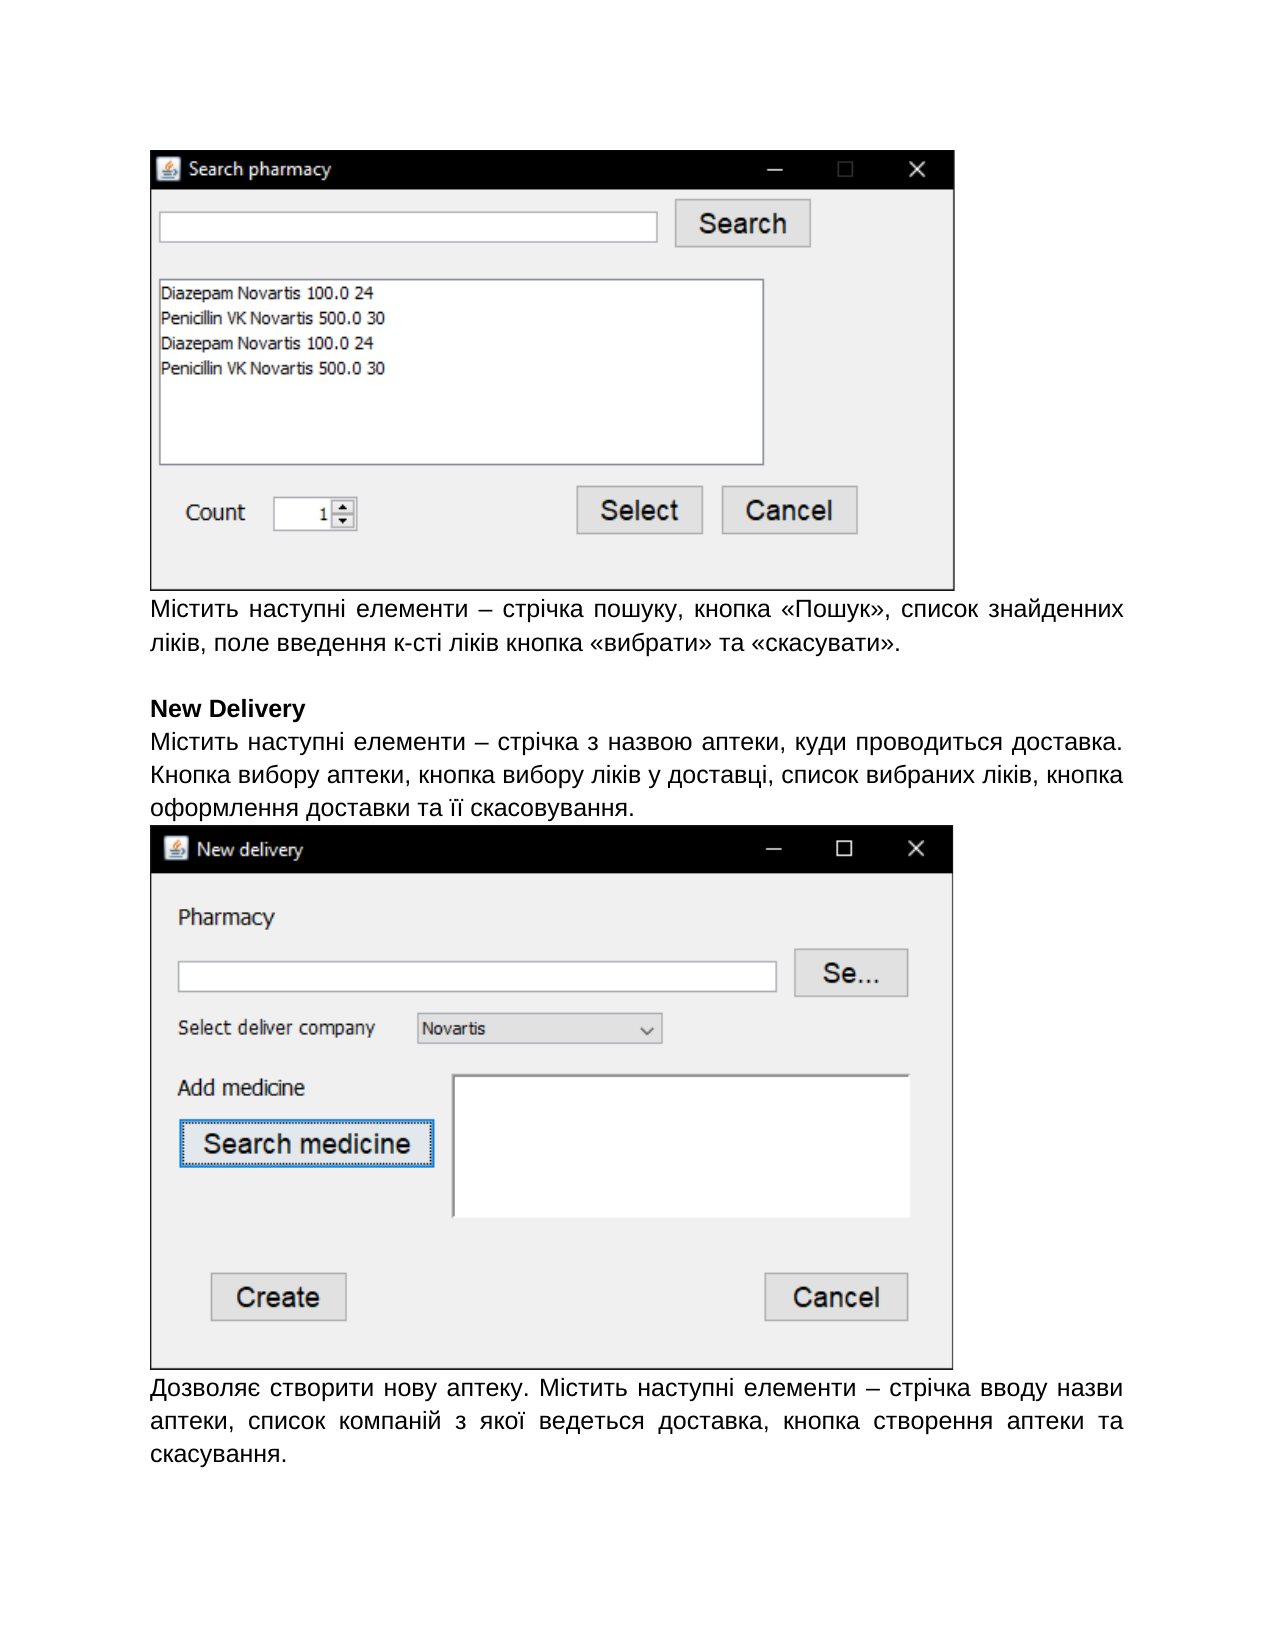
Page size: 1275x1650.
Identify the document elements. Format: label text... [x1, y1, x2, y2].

text Дозволяє створити нову аптеку. Містить наступні елементи – стрічка вводу назви аптеки, список компаній з якої ведеться доставка, кнопка створення аптеки та скасування. [150, 1373, 1125, 1468]
text Містить наступні елементи – стрічка з назвою аптеки, куди проводиться доставка. Кнопка вибору аптеки, кнопка вибору ліків у доставці, список вибраних ліків, кнопка оформлення доставки та її скасовування. [150, 727, 1125, 821]
text New Delivery [150, 693, 1125, 722]
picture [150, 150, 955, 591]
picture [150, 825, 954, 1370]
text Містить наступні елементи – стрічка пошуку, кнопка «Пошук», список знайденних ліків, поле введення к-сті ліків кнопка «вибрати» та «скасувати». [150, 594, 1125, 656]
